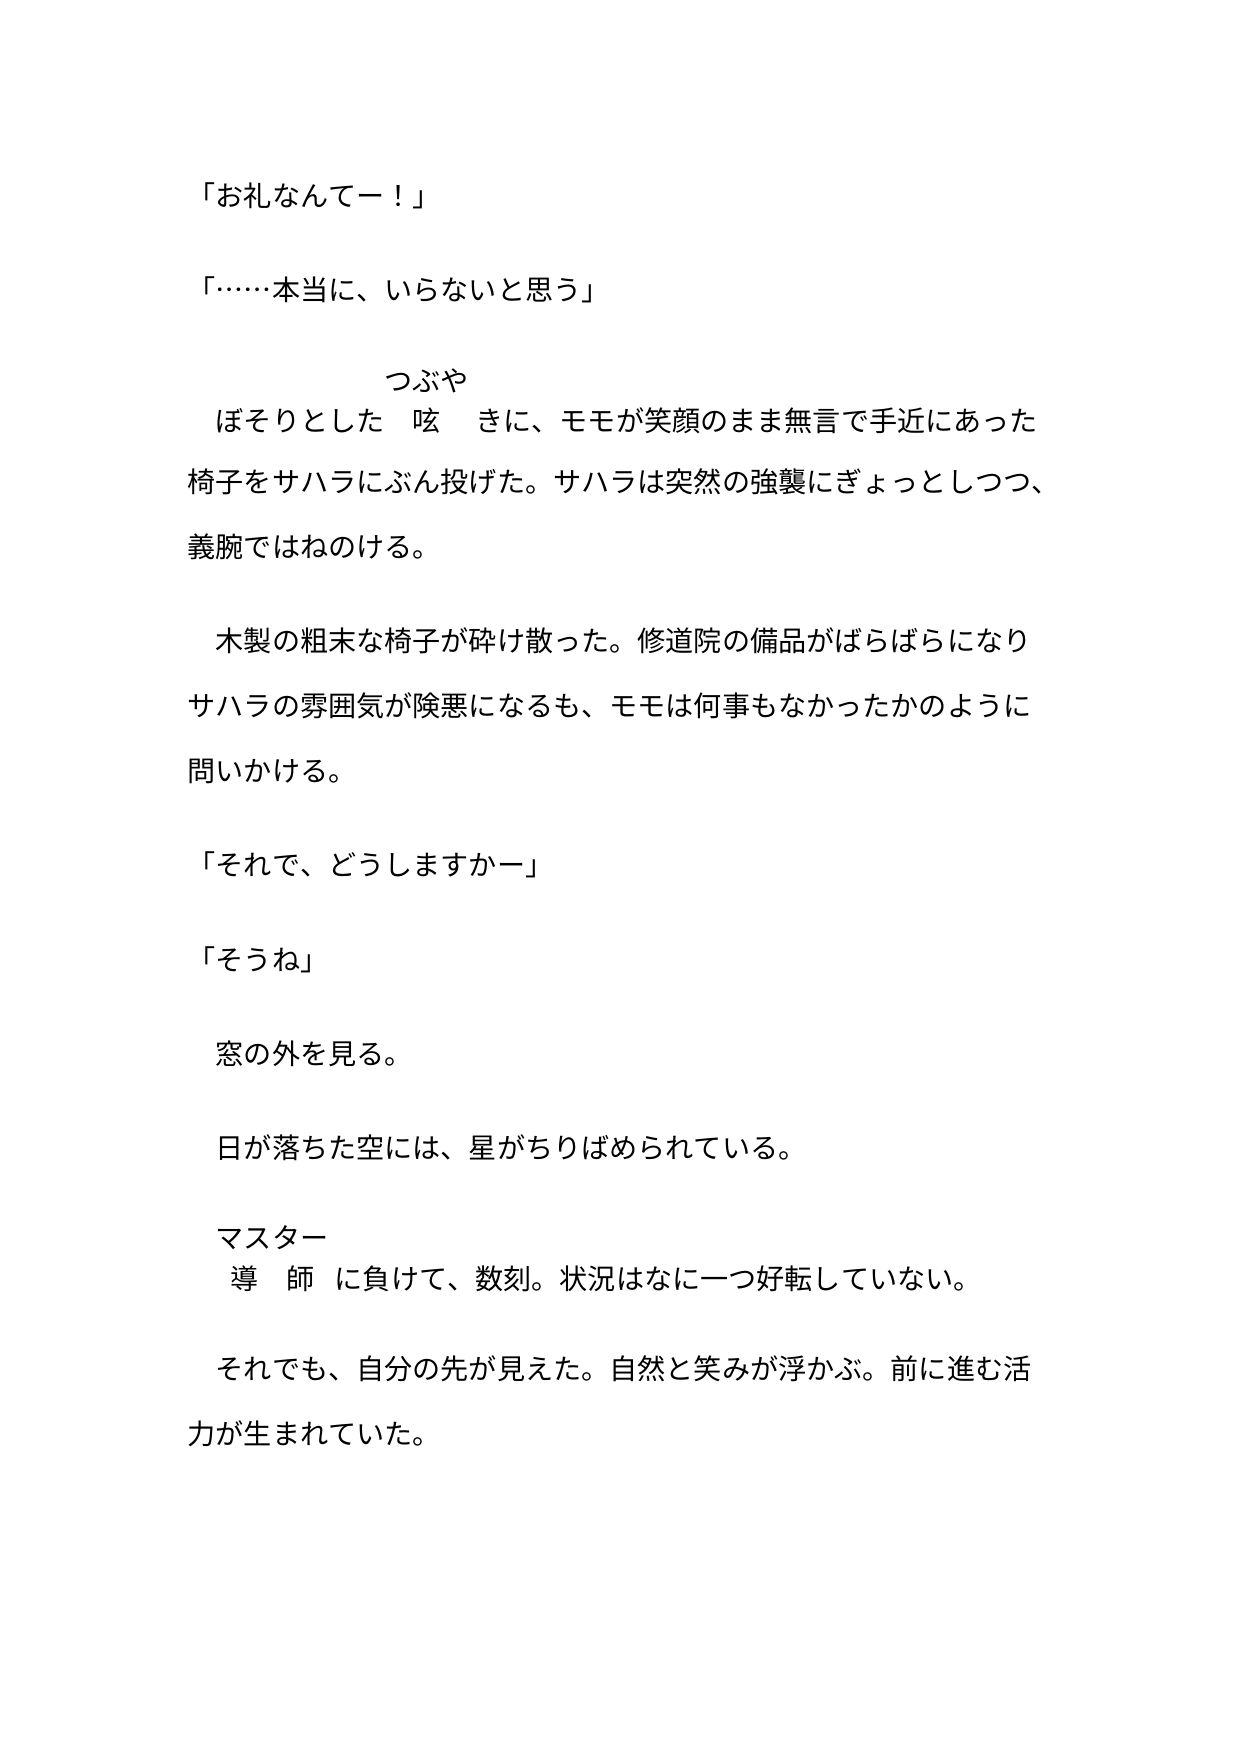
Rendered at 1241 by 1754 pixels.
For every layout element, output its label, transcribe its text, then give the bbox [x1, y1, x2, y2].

text 窓の外を見る。 [187, 1019, 1053, 1084]
text 日が落ちた空には、星がちりばめられている。 [187, 1114, 1053, 1179]
text 木製の粗末な椅子が砕け散った。修道院の備品がばらばらになりサハラの雰囲気が険悪になるも、モモは何事もなかったかのように問いかける。 [187, 607, 1053, 802]
text に負けて、数刻。状況はなに一つ好転していない。 [187, 1208, 1053, 1305]
text 「お礼なんてー！」 [187, 162, 1053, 227]
text 「……本当に、いらないと思う」 [187, 256, 1053, 321]
text 「それで、どうしますかー」 [187, 831, 1053, 896]
text 「そうね」 [187, 925, 1053, 990]
text それでも、自分の先が見えた。自然と笑みが浮かぶ。前に進む活力が生まれていた。 [187, 1334, 1053, 1464]
text ぼそりとした きに、モモが笑顔のまま無言で手近にあった椅子をサハラにぶん投げた。サハラは突然の強襲にぎょっとしつつ、義腕ではねのける。 [187, 350, 1053, 578]
